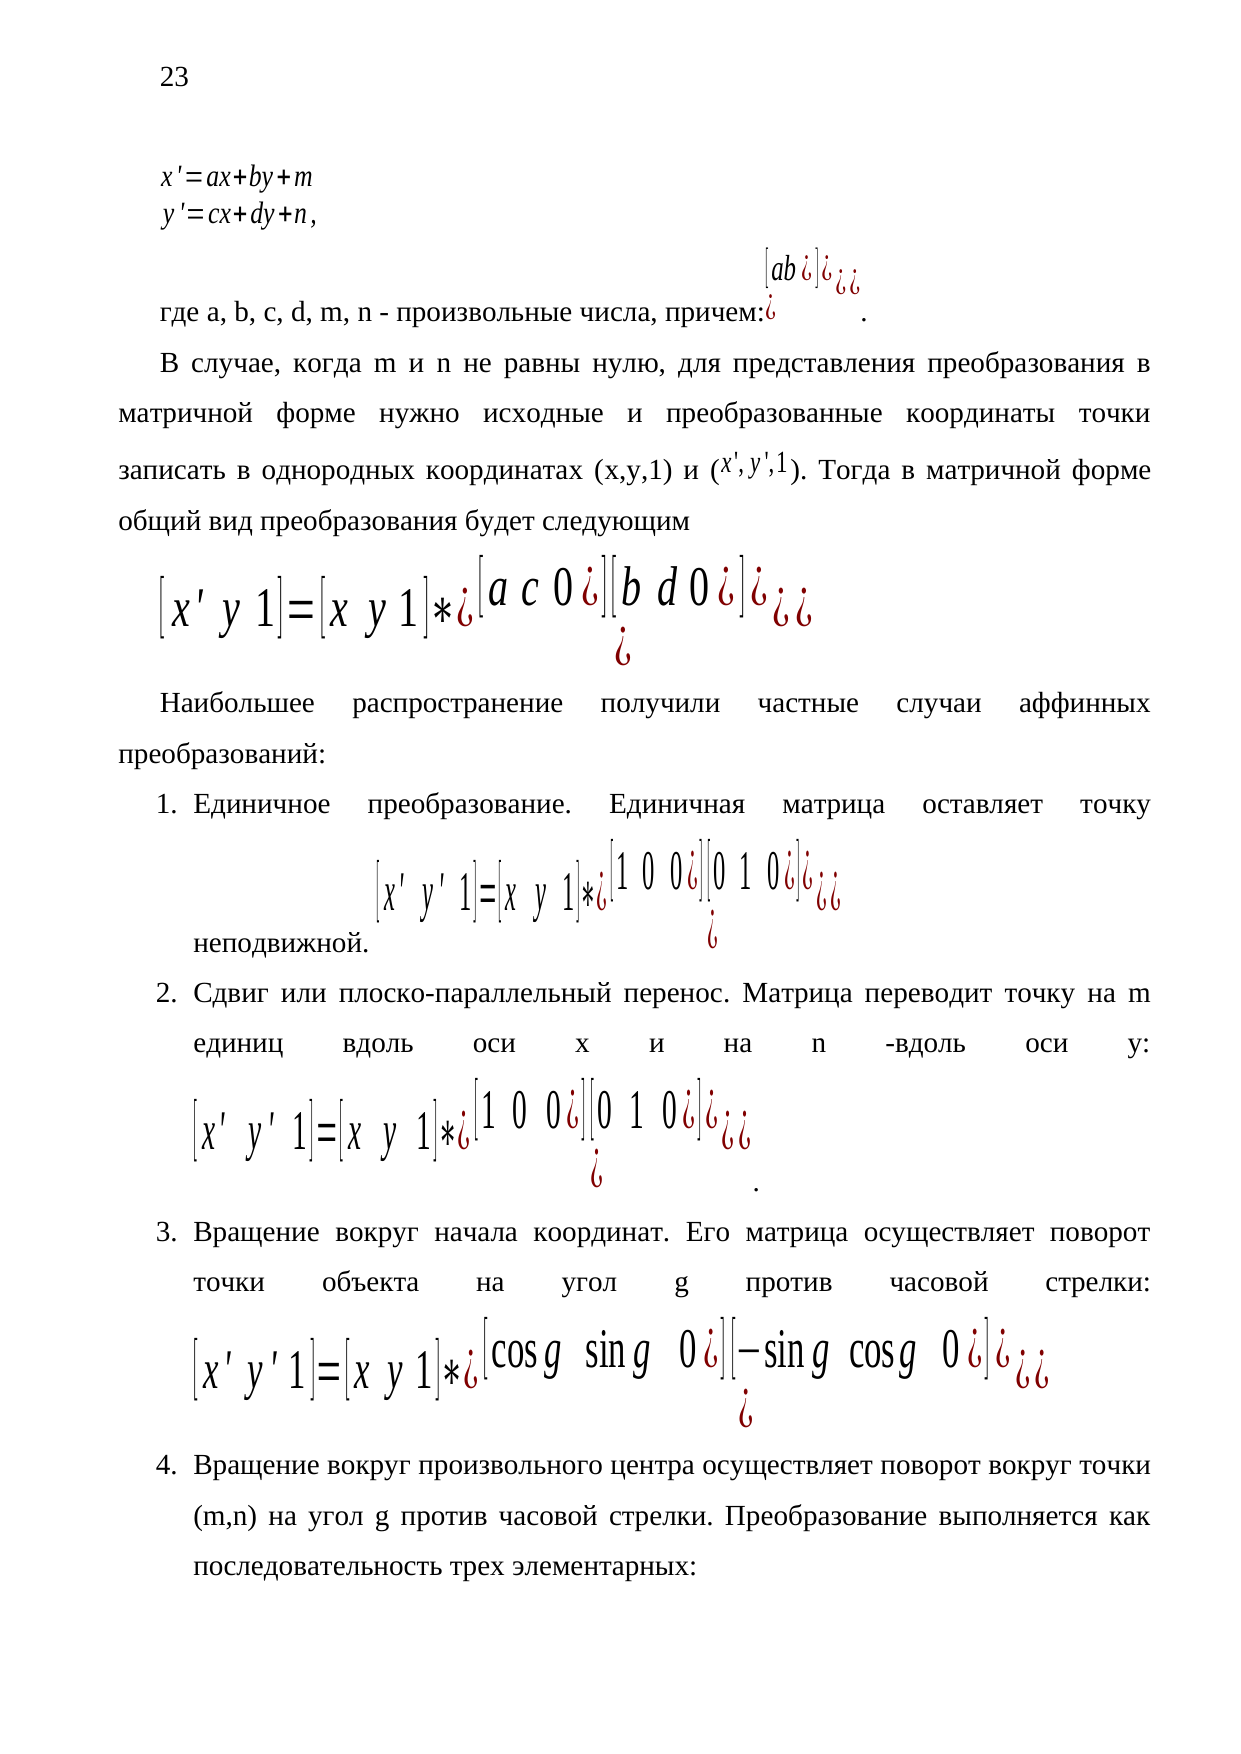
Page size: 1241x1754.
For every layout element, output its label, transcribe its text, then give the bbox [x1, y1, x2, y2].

list Сдвиг или плоско-параллельный перенос. Матрица переводит точку на m единиц вдоль оси x и на n -вдоль оси y:. [156, 975, 1152, 1197]
list Вращение вокруг начала координат. Его матрица осуществляет поворот точки объекта на угол g против часовой стрелки: [156, 1214, 1152, 1431]
list Единичное преобразование. Единичная матрица оставляет точку неподвижной. [156, 786, 1152, 958]
text где a, b, c, d, m, n - произвольные числа, причем:. [118, 247, 1152, 328]
text Наибольшее распространение получили частные случаи аффинных преобразований: [118, 685, 1152, 769]
list Вращение вокруг произвольного центра осуществляет поворот вокруг точки (m,n) на угол g против часовой стрелки. Преобразование выполняется как последовательность трех элементарных: [156, 1447, 1152, 1581]
text В случае, когда m и n не равны нулю, для представления преобразования в матричной форме нужно исходные и преобразованные координаты точки записать в однородных координатах (x,y,1) и (). Тогда в матричной форме общий вид преобразования будет следующим [118, 345, 1152, 536]
